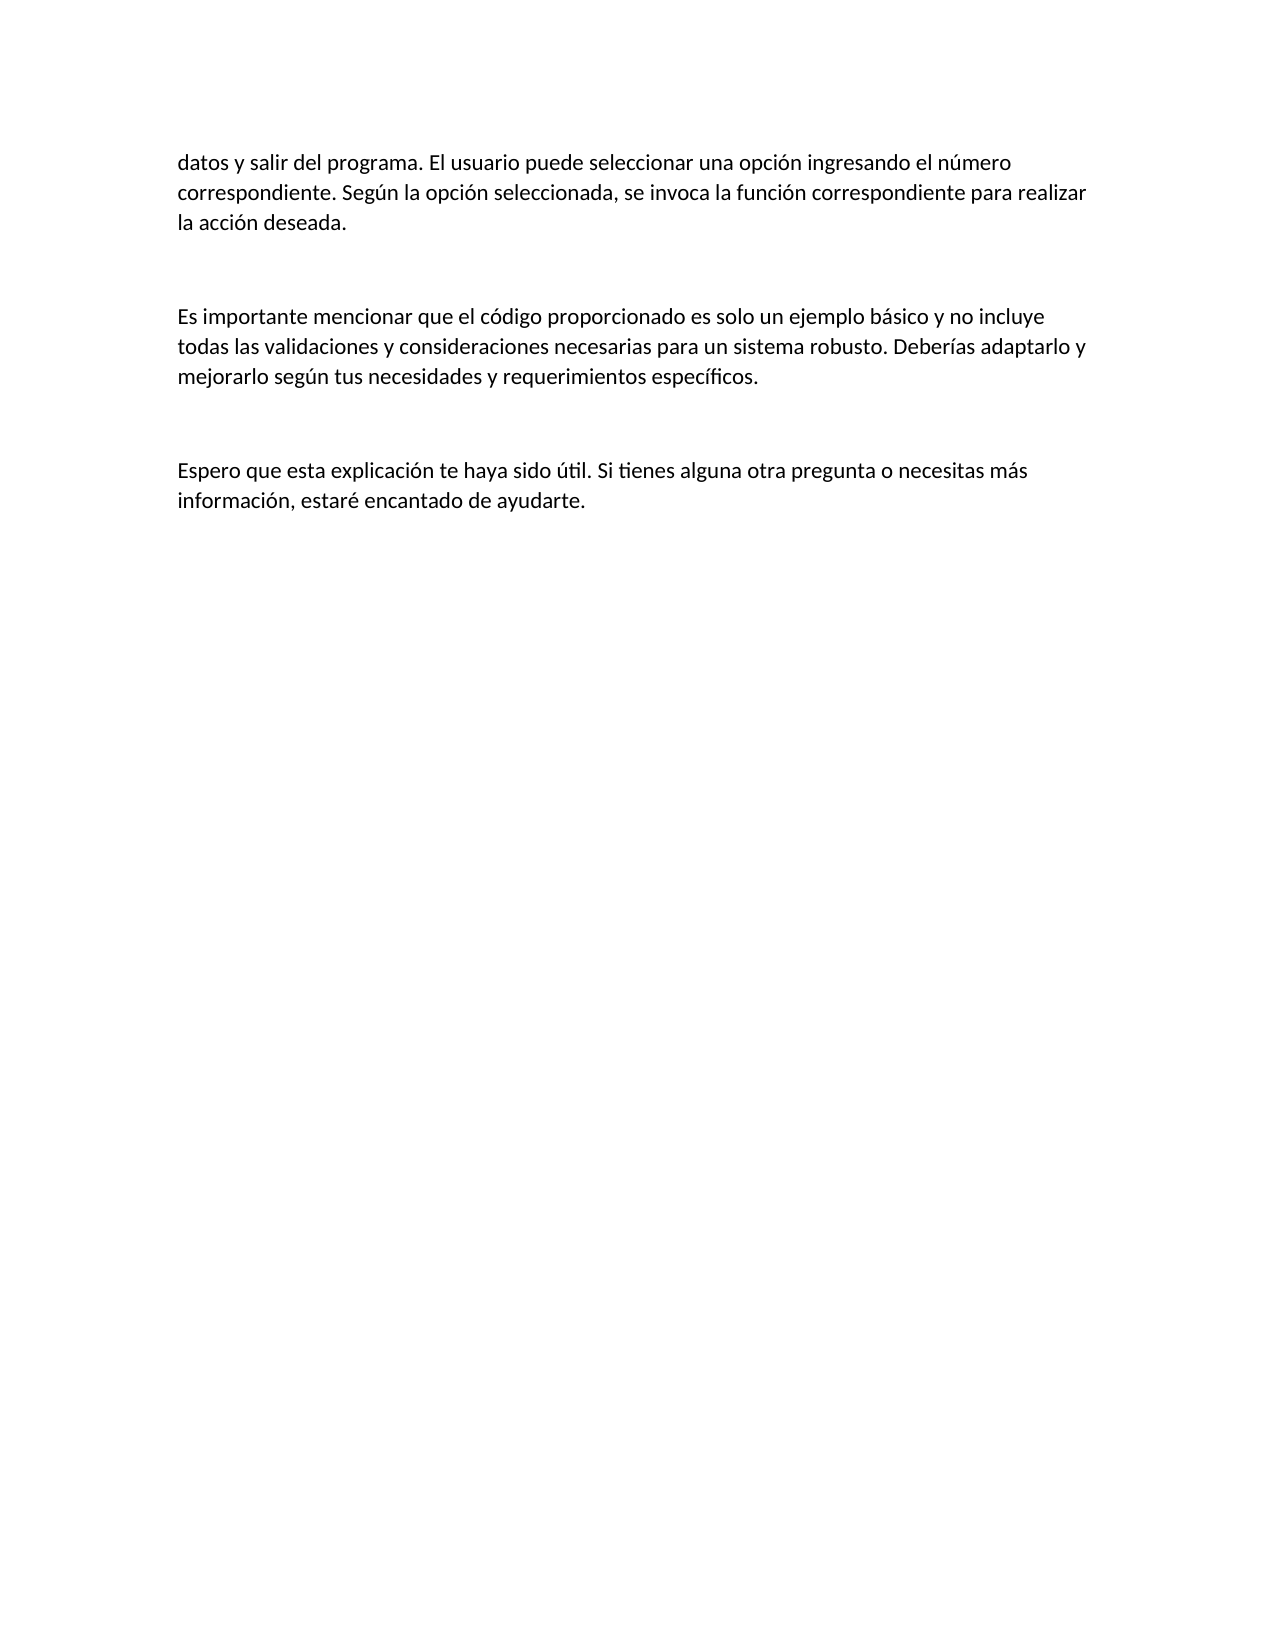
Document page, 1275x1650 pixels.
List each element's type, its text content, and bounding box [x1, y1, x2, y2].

text Espero que esta explicación te haya sido útil. Si tienes alguna otra pregunta o necesitas más información, estaré encantado de ayudarte. [177, 456, 1098, 514]
text Es importante mencionar que el código proporcionado es solo un ejemplo básico y no incluye todas las validaciones y consideraciones necesarias para un sistema robusto. Deberías adaptarlo y mejorarlo según tus necesidades y requerimientos específicos. [177, 302, 1098, 390]
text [177, 148, 1098, 236]
